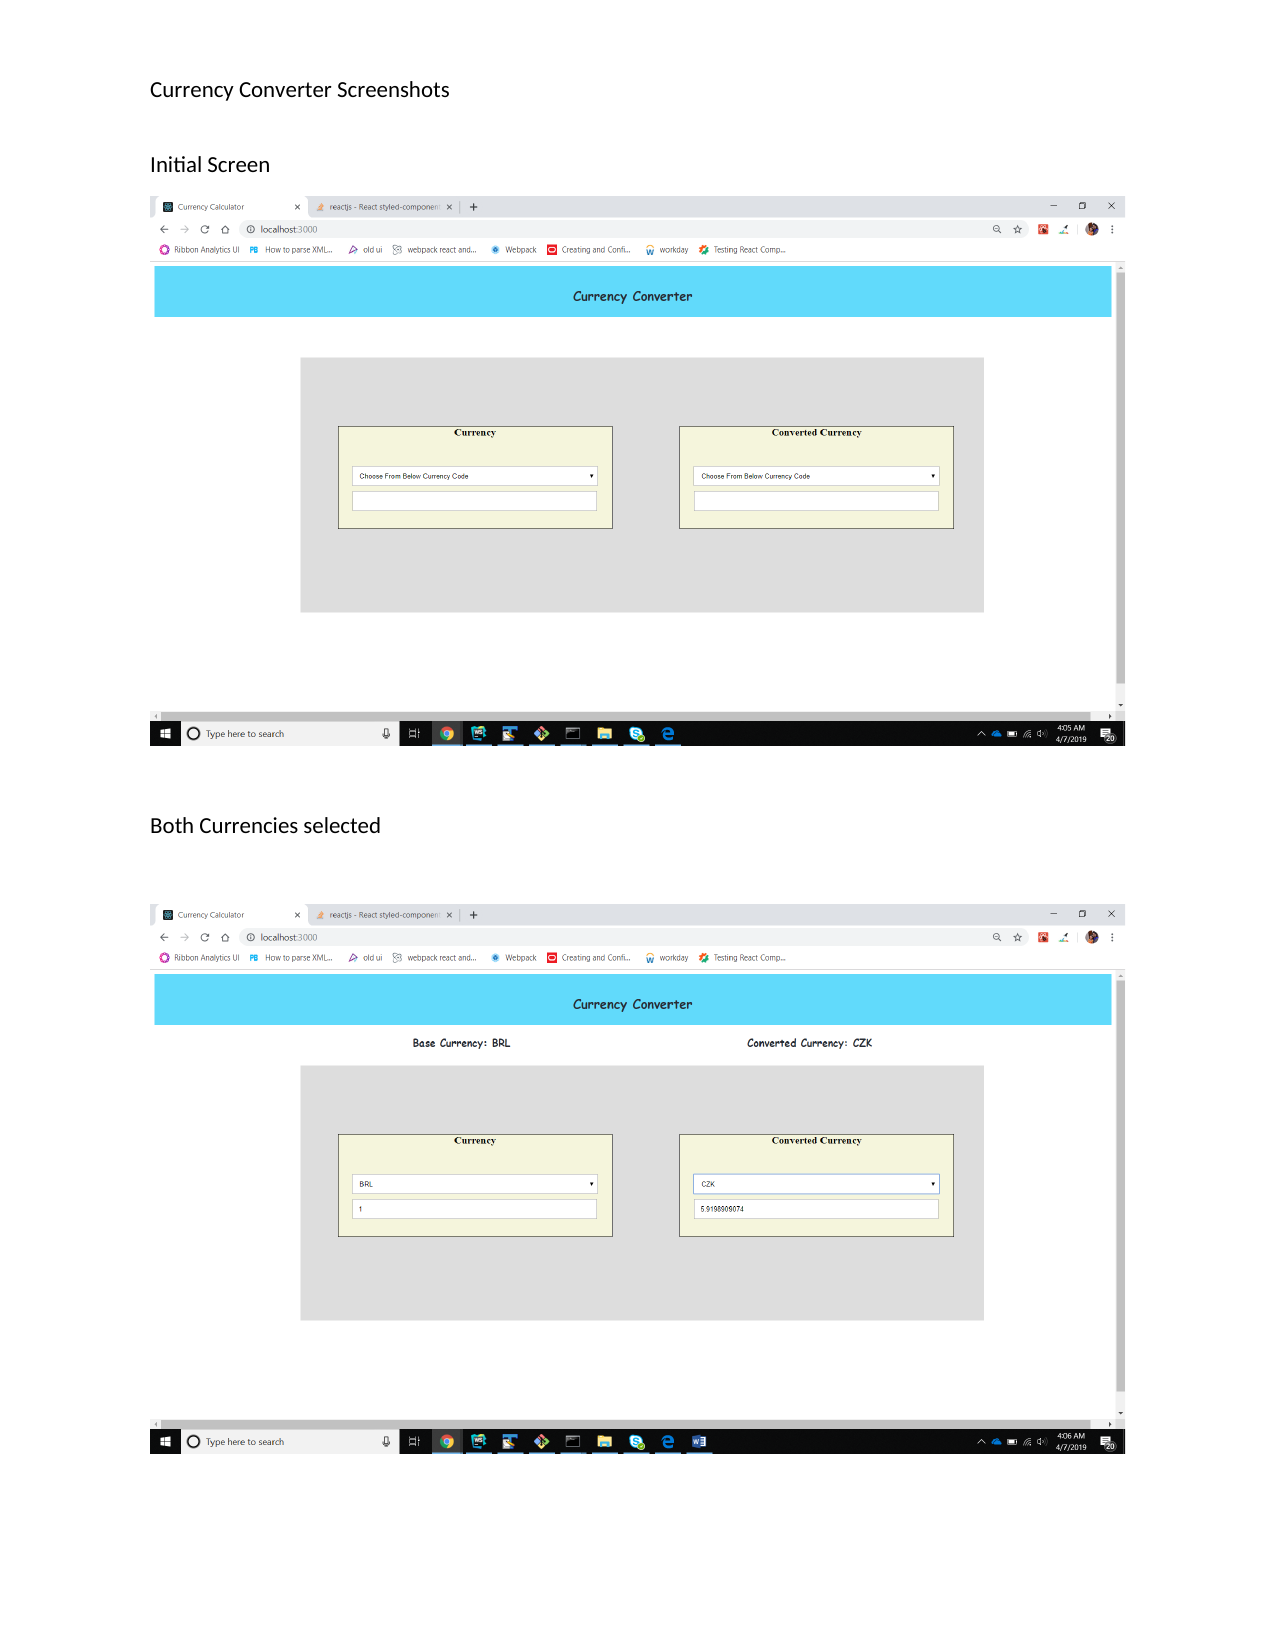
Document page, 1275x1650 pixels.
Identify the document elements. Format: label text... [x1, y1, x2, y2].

text Initial Screen [150, 150, 1125, 178]
text Both Currencies selected [150, 811, 1125, 839]
picture [150, 904, 1125, 1454]
picture [150, 196, 1125, 746]
